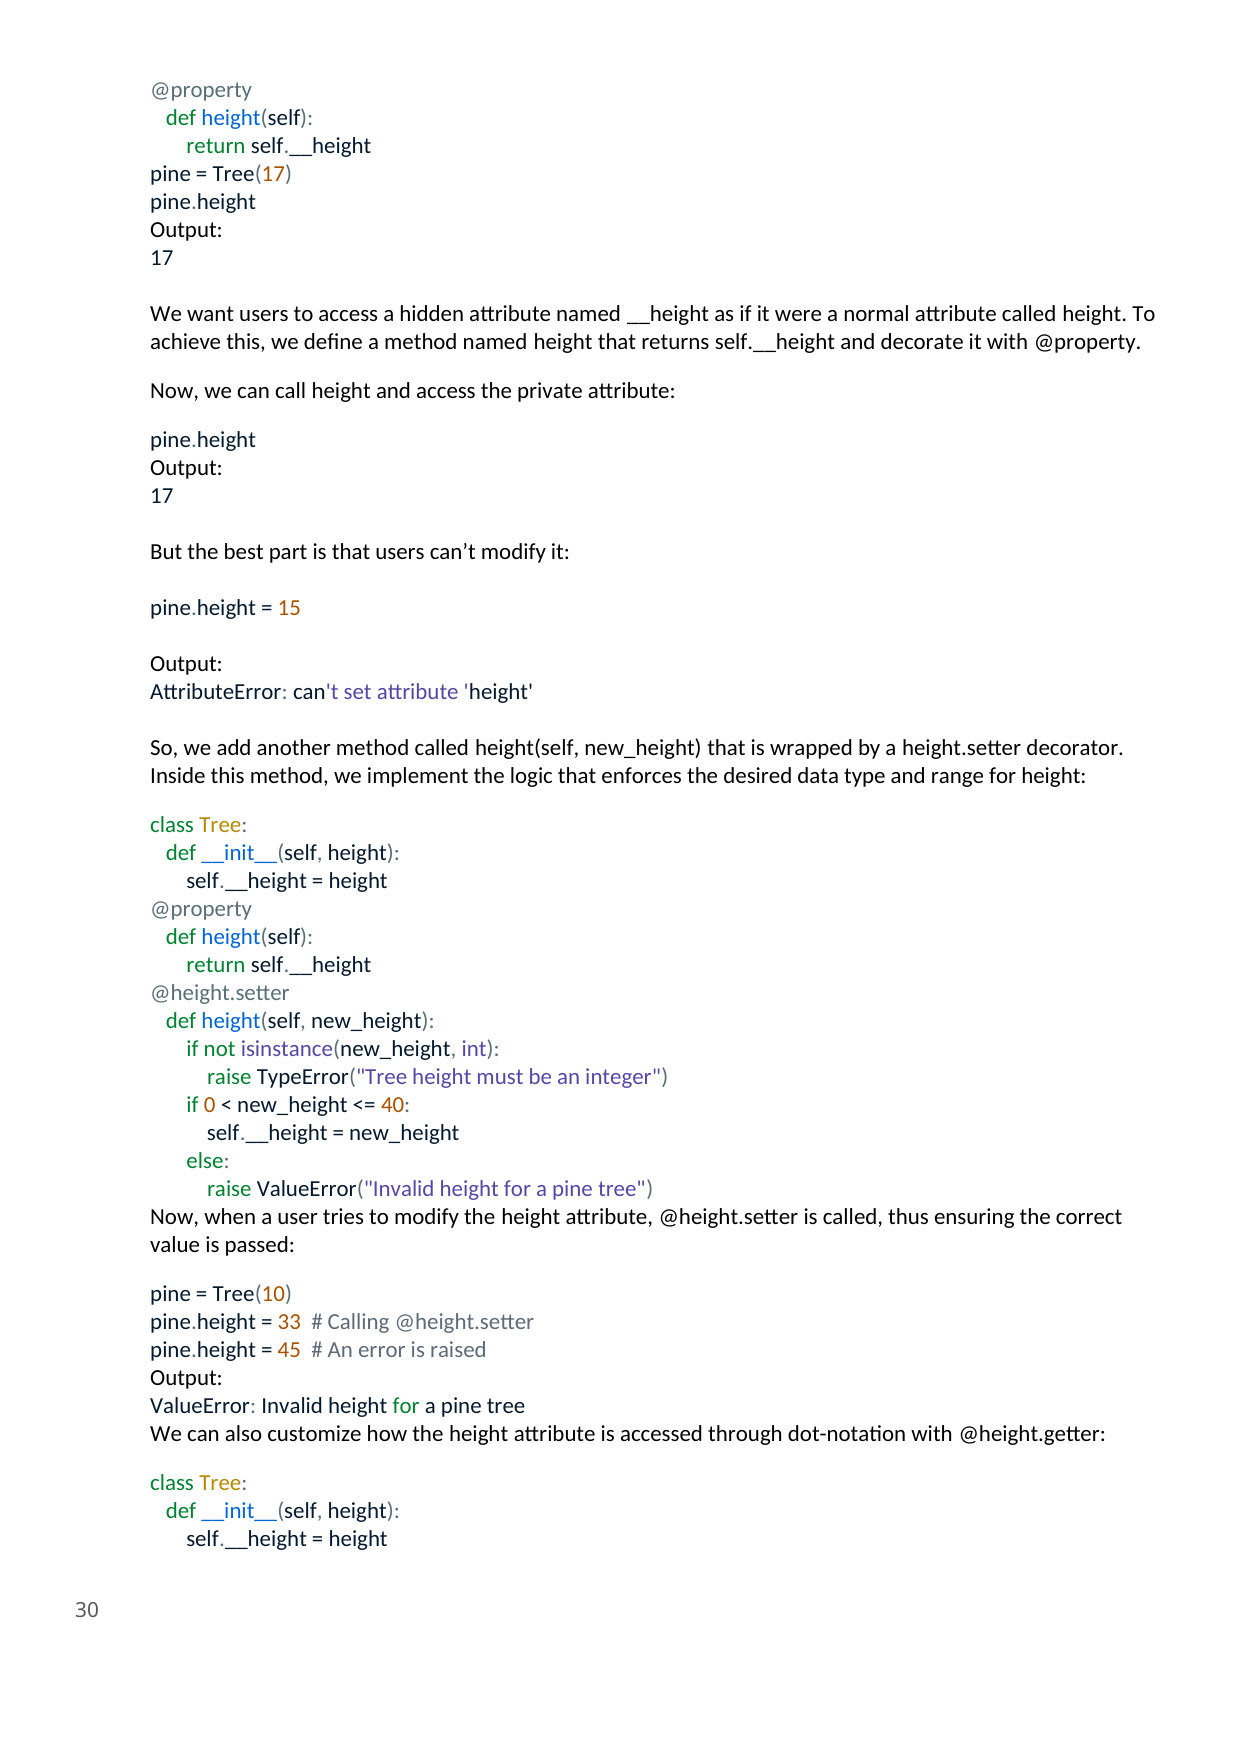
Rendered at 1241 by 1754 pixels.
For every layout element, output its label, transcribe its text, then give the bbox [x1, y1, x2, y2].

text Output: [150, 649, 1165, 677]
text 17 [150, 243, 1165, 271]
text pine = Tree(10) [150, 1279, 1165, 1307]
text We can also customize how the height attribute is accessed through dot-notation with @height.getter: [150, 1419, 1165, 1447]
text 17 [150, 481, 1165, 509]
text Now, we can call height and access the private attribute: [150, 376, 1165, 404]
text Output: [150, 215, 1165, 243]
text Output: [150, 453, 1165, 481]
text pine.height [150, 425, 1165, 453]
text So, we add another method called height(self, new_height) that is wrapped by a height.setter decorator. Inside this method, we implement the logic that enforces the desired data type and range for height: [150, 733, 1165, 789]
text pine = Tree(17) pine.height [150, 159, 1165, 215]
text ValueError: Invalid height for a pine tree [150, 1391, 1165, 1419]
text We want users to access a hidden attribute named __height as if it were a normal attribute called height. To achieve this, we define a method named height that returns self.__height and decorate it with @property. [150, 299, 1165, 355]
text But the best part is that users can’t modify it: [150, 537, 1165, 565]
text AttributeError: can't set attribute 'height' [150, 677, 1165, 705]
text Output: [150, 1363, 1165, 1391]
text @property def height(self): return self.__height [150, 75, 1165, 159]
text pine.height = 15 [150, 593, 1165, 621]
text @property def height(self): return self.__height [150, 894, 1165, 978]
text Now, when a user tries to modify the height attribute, @height.setter is called, thus ensuring the correct value is passed: [150, 1202, 1165, 1258]
text @height.setter def height(self, new_height): if not isinstance(new_height, int): raise TypeError("Tree height must be an integer") if 0 < new_height <= 40: self.__height = new_height else: raise ValueError("Invalid height for a pine tree") [150, 978, 1165, 1202]
text pine.height = 33 # Calling @height.setter pine.height = 45 # An error is raised [150, 1307, 1165, 1363]
text class Tree: def __init__(self, height): self.__height = height [150, 810, 1165, 894]
text class Tree: def __init__(self, height): self.__height = height [150, 1468, 1165, 1552]
